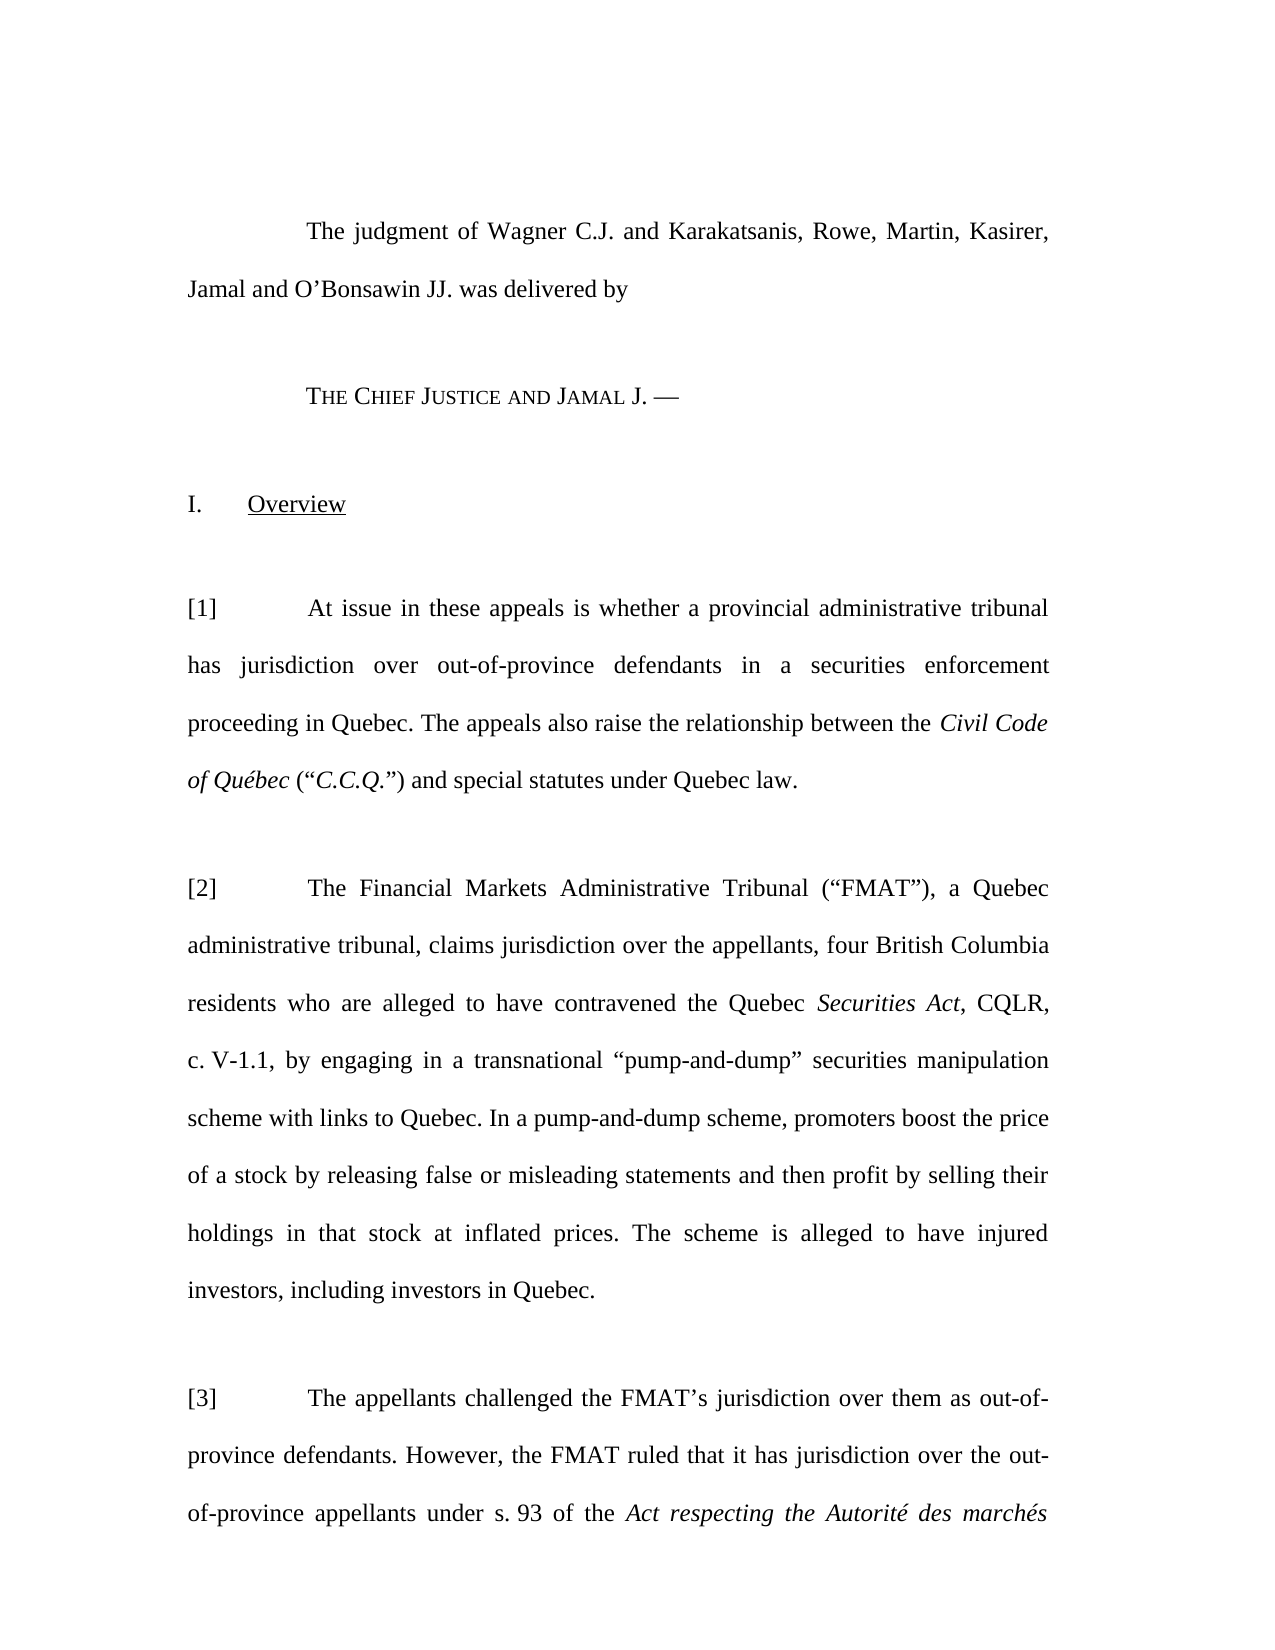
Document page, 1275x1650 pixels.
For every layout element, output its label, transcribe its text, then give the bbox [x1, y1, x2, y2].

text The Financial Markets Administrative Tribunal (“FMAT”), a Quebec administrative tribunal, claims jurisdiction over the appellants, four British Columbia residents who are alleged to have contravened the Quebec Securities Act, CQLR, c. V-1.1, by engaging in a transnational “pump-and-dump” securities manipulation scheme with links to Quebec. In a pump-and-dump scheme, promoters boost the price of a stock by releasing false or misleading statements and then profit by selling their holdings in that stock at inflated prices. The scheme is alleged to have injured investors, including investors in Quebec. [187, 873, 1050, 1304]
text The Chief Justice and Jamal J. — [187, 381, 1050, 410]
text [187, 1383, 1050, 1526]
text At issue in these appeals is whether a provincial administrative tribunal has jurisdiction over out-of-province defendants in a securities enforcement proceeding in Quebec. The appeals also raise the relationship between the Civil Code of Québec (“C.C.Q.”) and special statutes under Quebec law. [187, 593, 1050, 794]
title Overview [187, 489, 1050, 518]
text The judgment of Wagner C.J. and Karakatsanis, Rowe, Martin, Kasirer, Jamal and O’Bonsawin JJ. was delivered by [187, 216, 1050, 303]
